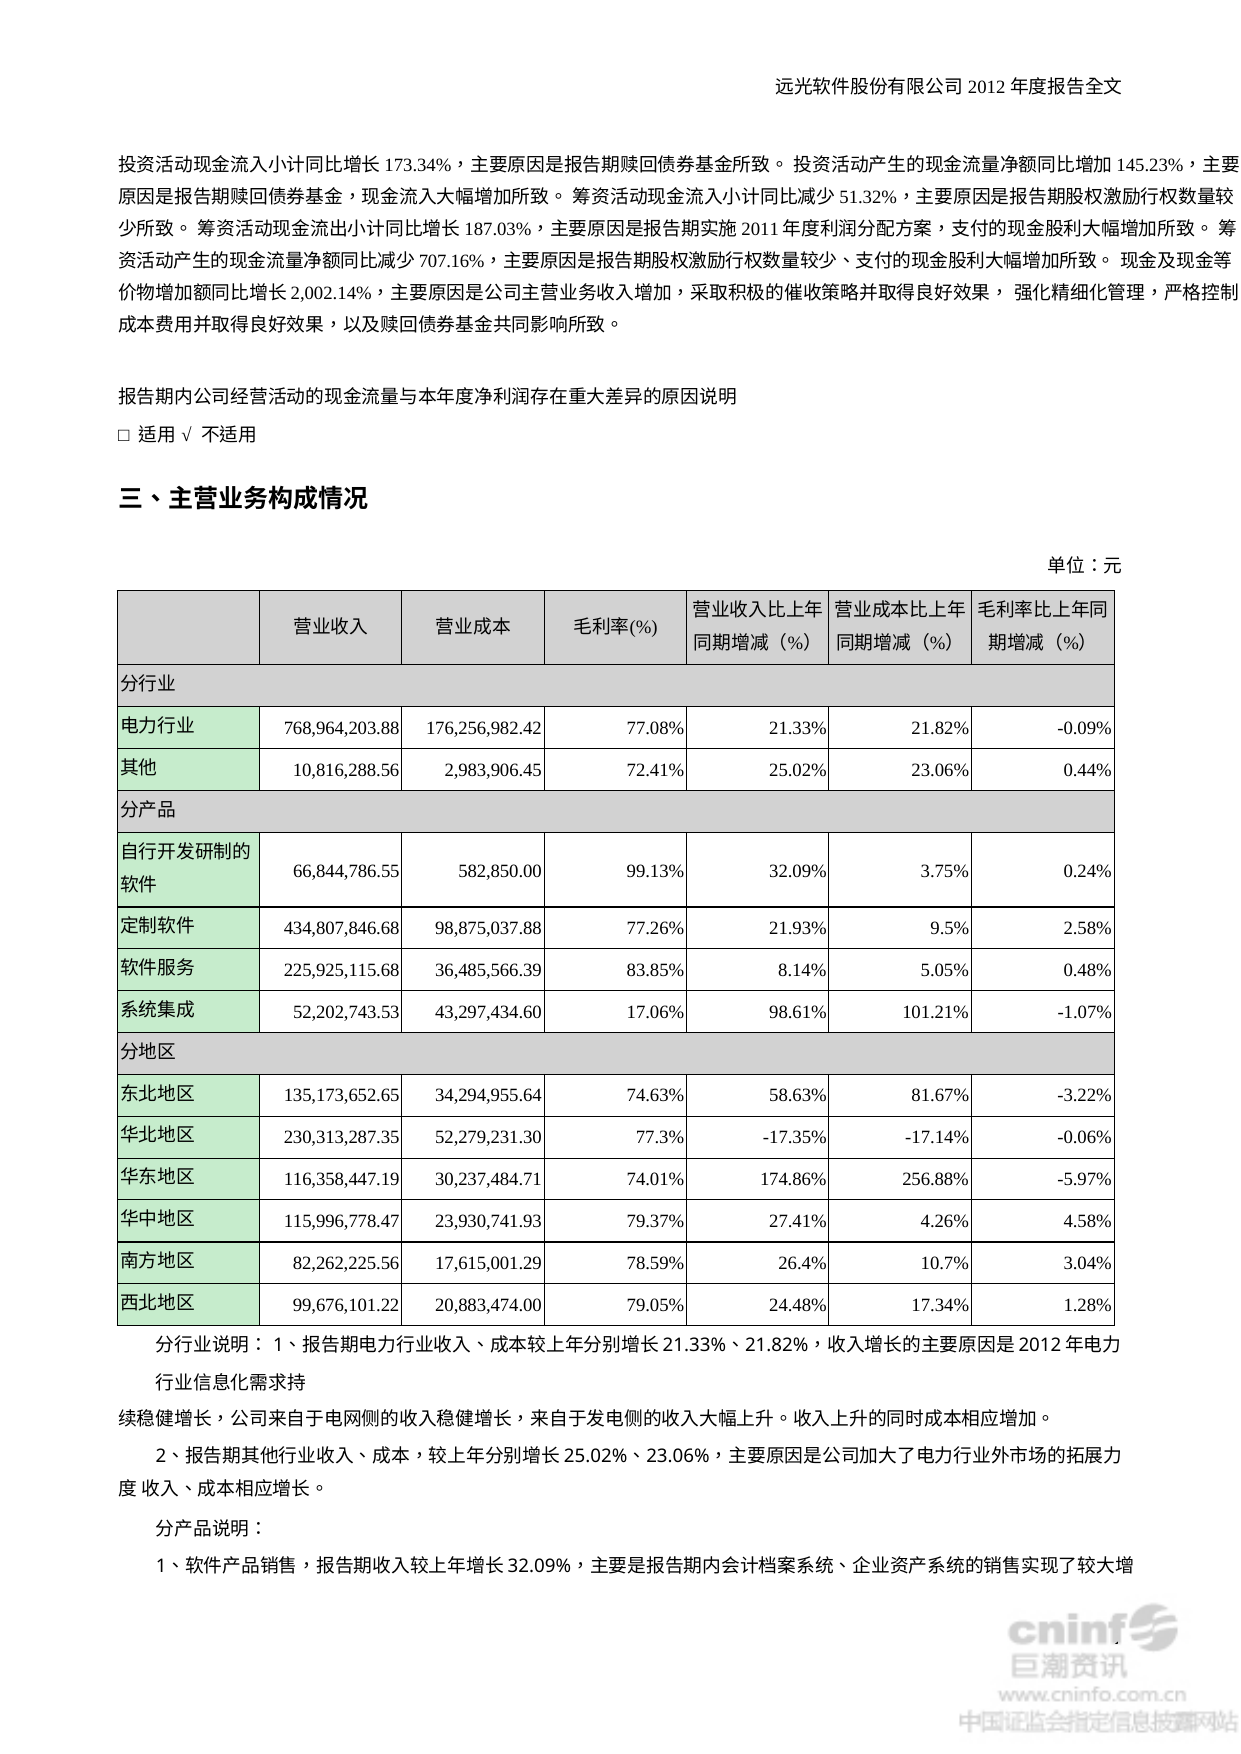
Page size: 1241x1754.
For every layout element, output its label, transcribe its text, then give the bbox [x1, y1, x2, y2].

table_cell 768,964,203.88 [260, 707, 401, 748]
table_cell 26.4% [687, 1243, 828, 1283]
table_cell 21.93% [687, 908, 828, 948]
table_cell -3.22% [972, 1075, 1114, 1116]
table_cell 225,925,115.68 [260, 949, 401, 990]
table_header [118, 591, 259, 664]
subtitle 三、主营业务构成情况 [118, 481, 1123, 515]
table_header 毛利率(%) [545, 591, 686, 664]
text 单位：元 [102, 553, 1122, 578]
table_cell 3.75% [829, 833, 971, 906]
table_cell 17.06% [545, 991, 686, 1032]
table_cell 98.61% [687, 991, 828, 1032]
text 2、报告期其他行业收入、成本，较上年分别增长25.02%、23.06%，主要原因是公司加大了电力行业外市场的拓展力度 收入、成本相应增长。 [118, 1442, 1123, 1501]
table_cell 1.28% [972, 1284, 1114, 1325]
text 分行业说明： 1、报告期电力行业收入、成本较上年分别增长21.33%、21.82%，收入增长的主要原因是2012年电力行业信息化需求持 [156, 1331, 1123, 1394]
table_cell 27.41% [687, 1200, 828, 1241]
table_cell 20,883,474.00 [402, 1284, 544, 1325]
table_cell 东北地区 [118, 1075, 259, 1116]
table_cell 21.82% [829, 707, 971, 748]
table_cell 17.34% [829, 1284, 971, 1325]
table_cell 58.63% [687, 1075, 828, 1116]
table_cell 电力行业 [118, 707, 259, 748]
table_cell 174.86% [687, 1159, 828, 1199]
table_cell 79.37% [545, 1200, 686, 1241]
table_cell 0.44% [972, 749, 1114, 790]
text 1、软件产品销售，报告期收入较上年增长32.09%，主要是报告期内会计档案系统、企业资产系统的销售实现了较大增 [156, 1552, 1240, 1578]
table_cell 华中地区 [118, 1200, 259, 1241]
table_cell 自行开发研制的 软件 [118, 833, 259, 906]
table_cell 135,173,652.65 [260, 1075, 401, 1116]
table_cell 98,875,037.88 [402, 908, 544, 948]
table_cell -0.06% [972, 1117, 1114, 1158]
table_cell 99.13% [545, 833, 686, 906]
text □ 适用 √ 不适用 [118, 421, 1123, 447]
table_cell 36,485,566.39 [402, 949, 544, 990]
table_cell 434,807,846.68 [260, 908, 401, 948]
table_cell 4.26% [829, 1200, 971, 1241]
table_cell 81.67% [829, 1075, 971, 1116]
table_cell 17,615,001.29 [402, 1243, 544, 1283]
table_cell 23,930,741.93 [402, 1200, 544, 1241]
table_cell 78.59% [545, 1243, 686, 1283]
table_cell 10.7% [829, 1243, 971, 1283]
table_cell 分产品 [118, 791, 1114, 832]
table_cell 8.14% [687, 949, 828, 990]
table_cell 116,358,447.19 [260, 1159, 401, 1199]
table_cell 66,844,786.55 [260, 833, 401, 906]
table_cell 23.06% [829, 749, 971, 790]
table_cell 0.48% [972, 949, 1114, 990]
table_cell -17.35% [687, 1117, 828, 1158]
table_cell 101.21% [829, 991, 971, 1032]
table_cell 其他 [118, 749, 259, 790]
table_cell 华东地区 [118, 1159, 259, 1199]
table_cell 582,850.00 [402, 833, 544, 906]
text 续稳健增长，公司来自于电网侧的收入稳健增长，来自于发电侧的收入大幅上升。收入上升的同时成本相应增加。 [118, 1407, 1123, 1430]
table_cell 79.05% [545, 1284, 686, 1325]
table_cell 10,816,288.56 [260, 749, 401, 790]
table_cell -5.97% [972, 1159, 1114, 1199]
table_cell 72.41% [545, 749, 686, 790]
table_cell -1.07% [972, 991, 1114, 1032]
table_header 营业收入 [260, 591, 401, 664]
text 报告期内公司经营活动的现金流量与本年度净利润存在重大差异的原因说明 [118, 384, 1123, 409]
table_cell 25.02% [687, 749, 828, 790]
table_cell 176,256,982.42 [402, 707, 544, 748]
table_cell 43,297,434.60 [402, 991, 544, 1032]
table_cell 分行业 [118, 665, 1114, 706]
table_cell 83.85% [545, 949, 686, 990]
table_cell 5.05% [829, 949, 971, 990]
table_cell 9.5% [829, 908, 971, 948]
table_cell 0.24% [972, 833, 1114, 906]
table_cell 系统集成 [118, 991, 259, 1032]
table_cell 30,237,484.71 [402, 1159, 544, 1199]
table_cell 定制软件 [118, 908, 259, 948]
table_cell 77.3% [545, 1117, 686, 1158]
table_header 毛利率比上年同 期增减（%） [972, 591, 1114, 664]
table_cell 西北地区 [118, 1284, 259, 1325]
table_cell 南方地区 [118, 1243, 259, 1283]
table_cell 74.63% [545, 1075, 686, 1116]
table_cell 2,983,906.45 [402, 749, 544, 790]
table_header 营业成本比上年 同期增减（%） [829, 591, 971, 664]
table_cell 软件服务 [118, 949, 259, 990]
table_cell 77.26% [545, 908, 686, 948]
table_cell 4.58% [972, 1200, 1114, 1241]
table_cell 115,996,778.47 [260, 1200, 401, 1241]
table_cell 34,294,955.64 [402, 1075, 544, 1116]
table_cell 74.01% [545, 1159, 686, 1199]
table_cell -0.09% [972, 707, 1114, 748]
table_header 营业成本 [402, 591, 544, 664]
table_cell 分地区 [118, 1033, 1114, 1074]
text 投资活动现金流入小计同比增长173.34%，主要原因是报告期赎回债券基金所致。 投资活动产生的现金流量净额同比增加145.23%，主要原因是报告期赎回债券基金，现金流入大幅增加所致。 筹资活动现金流入小计同比减少51.32%，主要原因是报告期股权激励行权数量较少所致。 筹资活动现金流出小计同比增长187.03%，主要原因是报告期实施2011年度利润分配方案，支付的现金股利大幅增加所致。 筹资活动产生的现金流量净额同比减少707.16%，主要原因是报告期股权激励行权数量较少、支付的现金股利大幅增加所致。 现金及现金等价物增加额同比增长2,002.14%，主要原因是公司主营业务收入增加，采取积极的催收策略并取得良好效果， 强化精细化管理，严格控制成本费用并取得良好效果，以及赎回债券基金共同影响所致。 [118, 151, 1240, 336]
table_cell 2.58% [972, 908, 1114, 948]
table_cell -17.14% [829, 1117, 971, 1158]
table_cell 24.48% [687, 1284, 828, 1325]
table_cell 256.88% [829, 1159, 971, 1199]
table_cell 52,279,231.30 [402, 1117, 544, 1158]
table_cell 230,313,287.35 [260, 1117, 401, 1158]
table_cell 华北地区 [118, 1117, 259, 1158]
table_cell 77.08% [545, 707, 686, 748]
table_cell 52,202,743.53 [260, 991, 401, 1032]
table_cell 21.33% [687, 707, 828, 748]
table_cell 82,262,225.56 [260, 1243, 401, 1283]
picture [958, 1593, 1241, 1754]
table_cell 32.09% [687, 833, 828, 906]
text 分产品说明： [156, 1515, 1123, 1540]
table_cell 3.04% [972, 1243, 1114, 1283]
table_cell 99,676,101.22 [260, 1284, 401, 1325]
table_header 营业收入比上年 同期增减（%） [687, 591, 828, 664]
